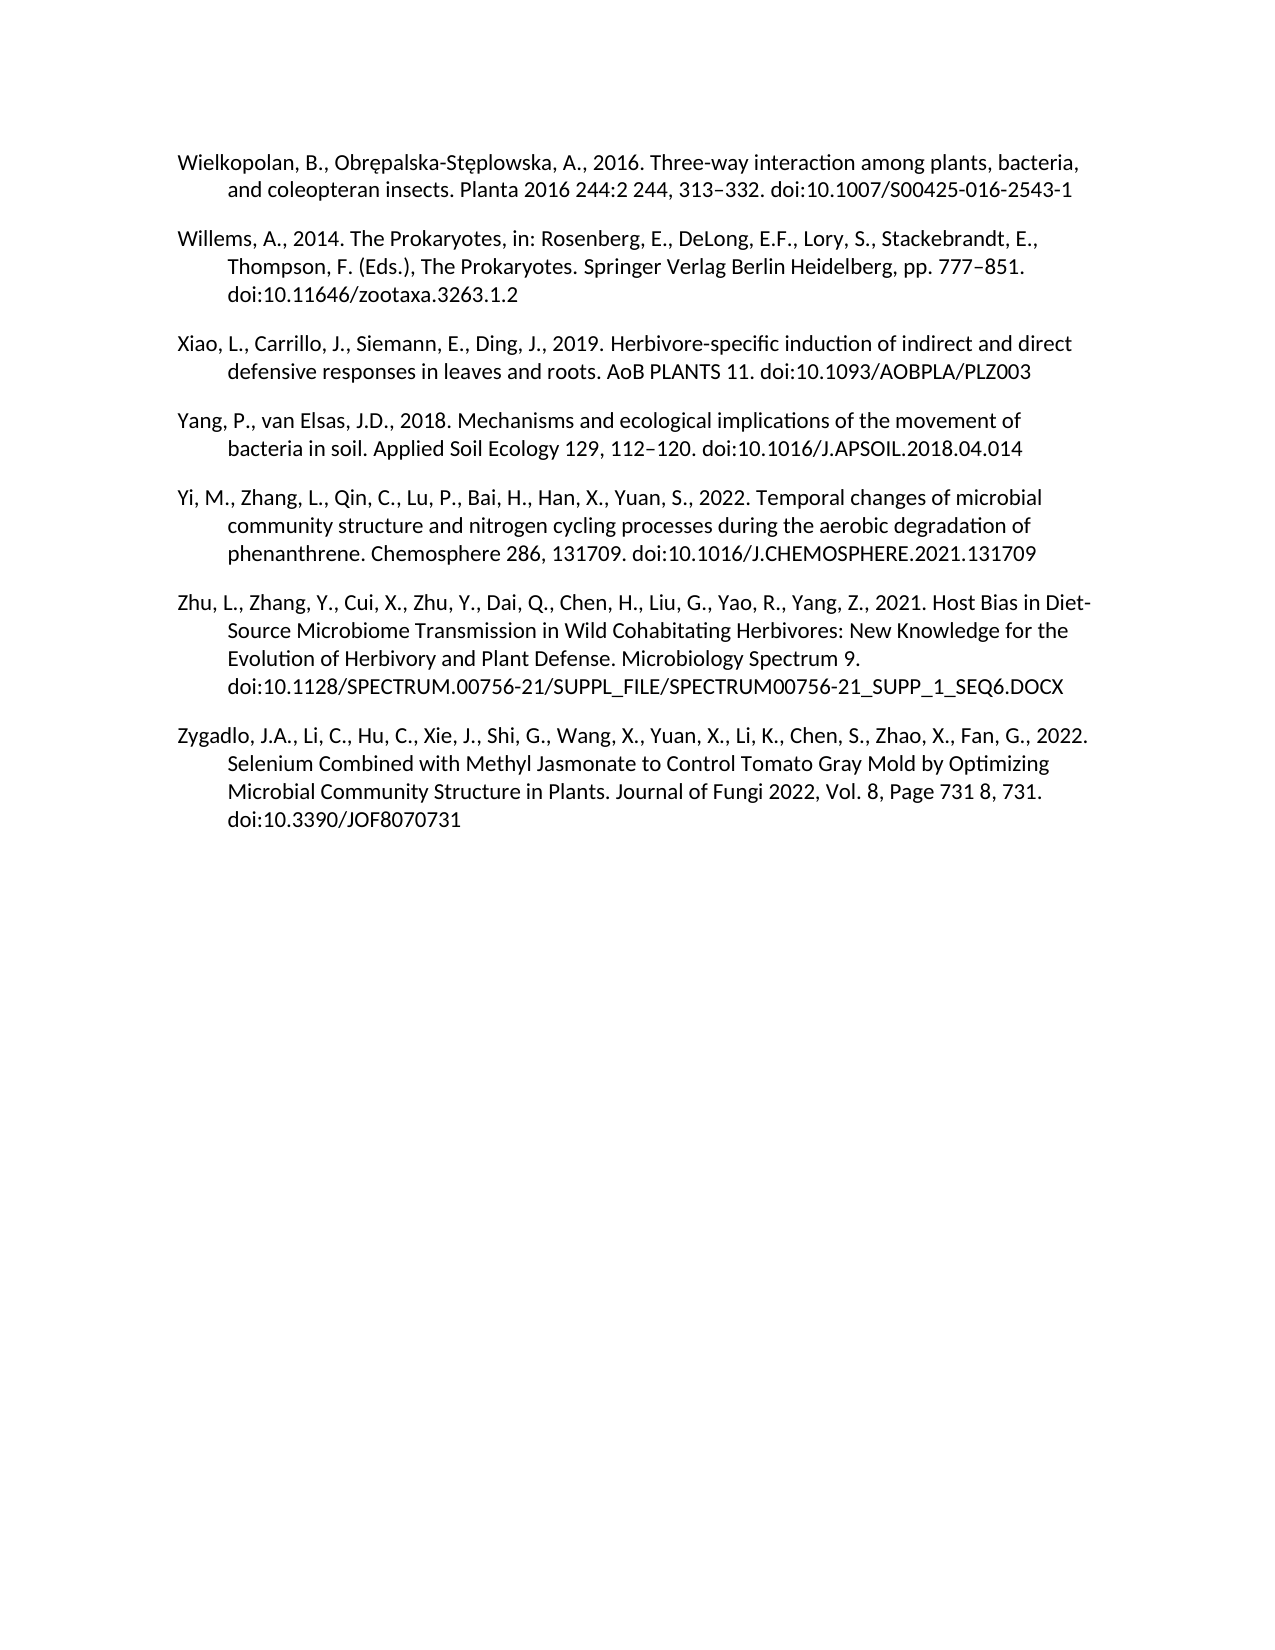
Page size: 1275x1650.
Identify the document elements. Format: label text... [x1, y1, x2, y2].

text Yi, M., Zhang, L., Qin, C., Lu, P., Bai, H., Han, X., Yuan, S., 2022. Temporal changes of microbial community structure and nitrogen cycling processes during the aerobic degradation of phenanthrene. Chemosphere 286, 131709. doi:10.1016/J.CHEMOSPHERE.2021.131709 [177, 483, 1098, 567]
text Wielkopolan, B., Obrępalska-Stęplowska, A., 2016. Three-way interaction among plants, bacteria, and coleopteran insects. Planta 2016 244:2 244, 313–332. doi:10.1007/S00425-016-2543-1 [177, 148, 1098, 204]
text Zhu, L., Zhang, Y., Cui, X., Zhu, Y., Dai, Q., Chen, H., Liu, G., Yao, R., Yang, Z., 2021. Host Bias in Diet-Source Microbiome Transmission in Wild Cohabitating Herbivores: New Knowledge for the Evolution of Herbivory and Plant Defense. Microbiology Spectrum 9. doi:10.1128/SPECTRUM.00756-21/SUPPL_FILE/SPECTRUM00756-21_SUPP_1_SEQ6.DOCX [177, 588, 1098, 700]
text Yang, P., van Elsas, J.D., 2018. Mechanisms and ecological implications of the movement of bacteria in soil. Applied Soil Ecology 129, 112–120. doi:10.1016/J.APSOIL.2018.04.014 [177, 406, 1098, 462]
text Zygadlo, J.A., Li, C., Hu, C., Xie, J., Shi, G., Wang, X., Yuan, X., Li, K., Chen, S., Zhao, X., Fan, G., 2022. Selenium Combined with Methyl Jasmonate to Control Tomato Gray Mold by Optimizing Microbial Community Structure in Plants. Journal of Fungi 2022, Vol. 8, Page 731 8, 731. doi:10.3390/JOF8070731 [177, 721, 1098, 833]
text Willems, A., 2014. The Prokaryotes, in: Rosenberg, E., DeLong, E.F., Lory, S., Stackebrandt, E., Thompson, F. (Eds.), The Prokaryotes. Springer Verlag Berlin Heidelberg, pp. 777–851. doi:10.11646/zootaxa.3263.1.2 [177, 224, 1098, 308]
text Xiao, L., Carrillo, J., Siemann, E., Ding, J., 2019. Herbivore-specific induction of indirect and direct defensive responses in leaves and roots. AoB PLANTS 11. doi:10.1093/AOBPLA/PLZ003 [177, 329, 1098, 385]
